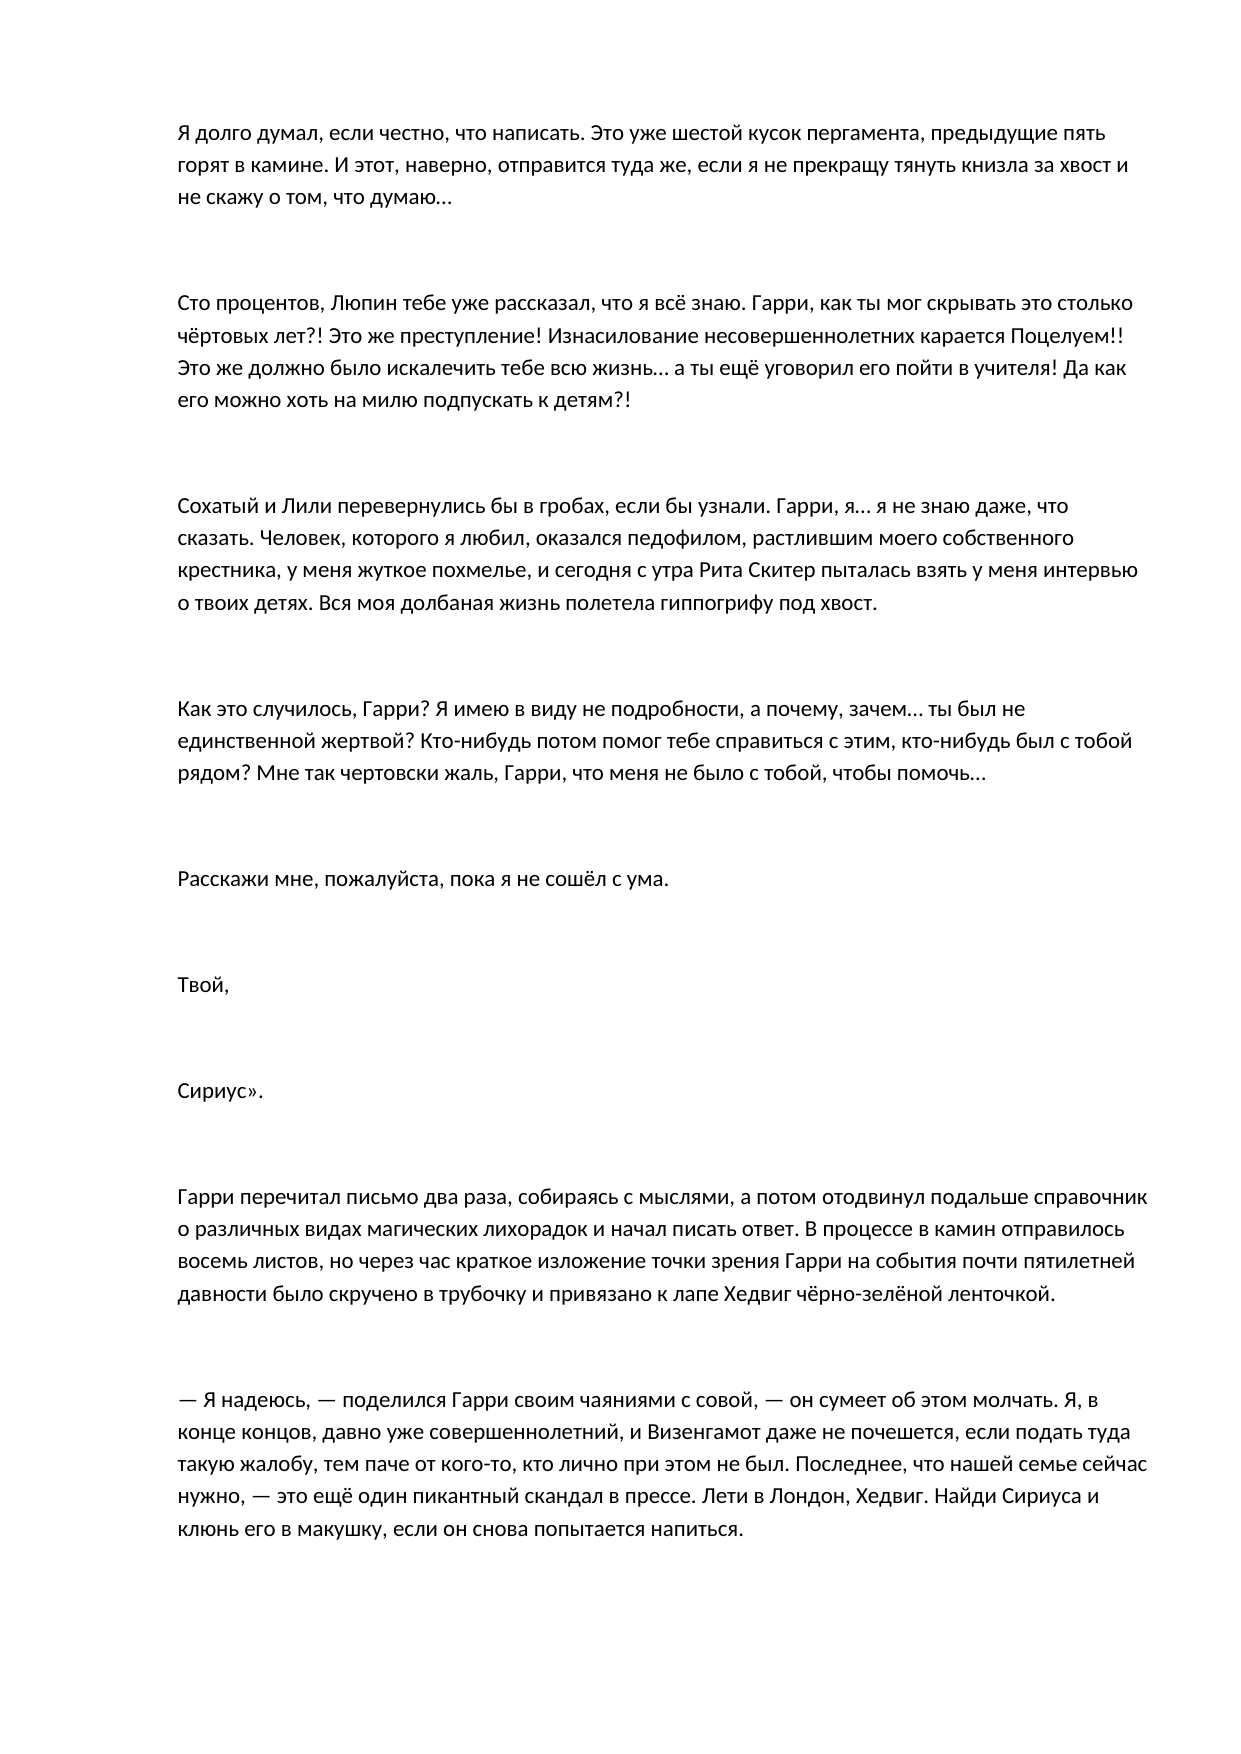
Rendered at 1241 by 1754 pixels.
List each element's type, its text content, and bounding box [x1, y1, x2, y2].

text Сохатый и Лили перевернулись бы в гробах, если бы узнали. Гарри, я… я не знаю даже, что сказать. Человек, которого я любил, оказался педофилом, растлившим моего собственного крестника, у меня жуткое похмелье, и сегодня с утра Рита Скитер пыталась взять у меня интервью о твоих детях. Вся моя долбаная жизнь полетела гиппогрифу под хвост. [177, 491, 1152, 616]
text — Я надеюсь, — поделился Гарри своим чаяниями с совой, — он сумеет об этом молчать. Я, в конце концов, давно уже совершеннолетний, и Визенгамот даже не почешется, если подать туда такую жалобу, тем паче от кого-то, кто лично при этом не был. Последнее, что нашей семье сейчас нужно, — это ещё один пикантный скандал в прессе. Лети в Лондон, Хедвиг. Найди Сириуса и клюнь его в макушку, если он снова попытается напиться. [177, 1385, 1152, 1542]
text Твой, [177, 970, 1152, 998]
text Гарри перечитал письмо два раза, собираясь с мыслями, а потом отодвинул подальше справочник о различных видах магических лихорадок и начал писать ответ. В процессе в камин отправилось восемь листов, но через час краткое изложение точки зрения Гарри на события почти пятилетней давности было скручено в трубочку и привязано к лапе Хедвиг чёрно-зелёной ленточкой. [177, 1182, 1152, 1307]
text Сириус». [177, 1076, 1152, 1104]
text Сто процентов, Люпин тебе уже рассказал, что я всё знаю. Гарри, как ты мог скрывать это столько чёртовых лет?! Это же преступление! Изнасилование несовершеннолетних карается Поцелуем!! Это же должно было искалечить тебе всю жизнь… а ты ещё уговорил его пойти в учителя! Да как его можно хоть на милю подпускать к детям?! [177, 288, 1152, 413]
text Расскажи мне, пожалуйста, пока я не сошёл с ума. [177, 864, 1152, 892]
text Я долго думал, если честно, что написать. Это уже шестой кусок пергамента, предыдущие пять горят в камине. И этот, наверно, отправится туда же, если я не прекращу тянуть книзла за хвост и не скажу о том, что думаю… [177, 118, 1152, 211]
text Как это случилось, Гарри? Я имею в виду не подробности, а почему, зачем… ты был не единственной жертвой? Кто-нибудь потом помог тебе справиться с этим, кто-нибудь был с тобой рядом? Мне так чертовски жаль, Гарри, что меня не было с тобой, чтобы помочь… [177, 694, 1152, 786]
